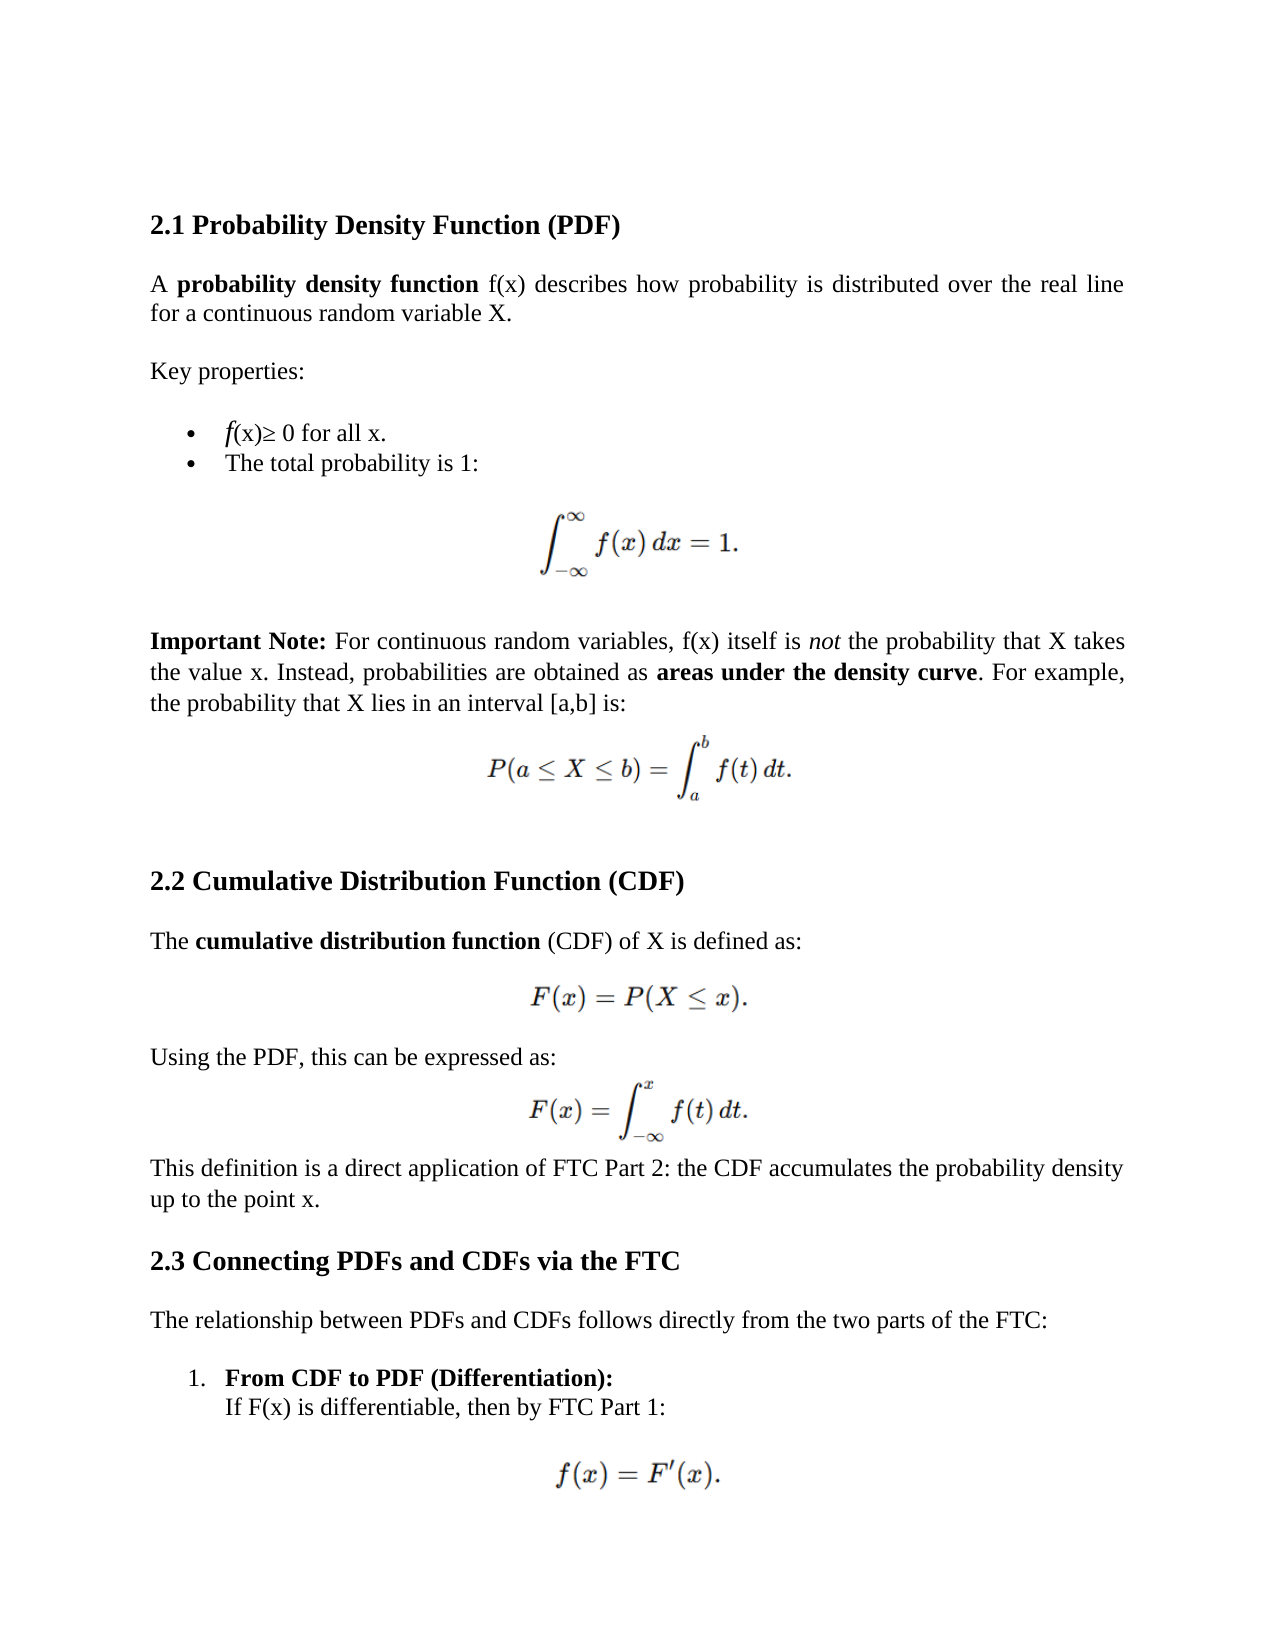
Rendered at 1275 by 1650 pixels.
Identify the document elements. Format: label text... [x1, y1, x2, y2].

text Important Note: For continuous random variables, f(x) itself is not the probability that X takes the value x. Instead, probabilities are obtained as areas under the density curve. For example, the probability that X lies in an interval [a,b] is: [150, 626, 1125, 717]
text A probability density function f(x) describes how probability is distributed over the real line for a continuous random variable X. [150, 269, 1125, 327]
list The total probability is 1: [187, 448, 1125, 476]
picture [549, 1452, 726, 1500]
text 2.1 Probability Density Function (PDF) [150, 208, 1125, 240]
picture [480, 735, 795, 808]
text The relationship between PDFs and CDFs follows directly from the two parts of the FTC: [150, 1306, 1125, 1334]
list From CDF to PDF (Differentiation): If F(x) is differentiable, then by FTC Part 1: [187, 1363, 1125, 1421]
subtitle 2.2 Cumulative Distribution Function (CDF) [150, 864, 1125, 897]
text This definition is a direct application of FTC Part 2: the CDF accumulates the probability density up to the point x. [150, 1153, 1125, 1213]
list f(x)≥ 0 for all x. [187, 414, 1125, 448]
picture [530, 506, 746, 582]
picture [523, 1075, 752, 1150]
text Using the PDF, this can be expressed as: [150, 1042, 1125, 1071]
text The cumulative distribution function (CDF) of X is defined as: [150, 926, 1125, 955]
text Key properties: [150, 356, 1125, 385]
subtitle 2.3 Connecting PDFs and CDFs via the FTC [150, 1244, 1125, 1276]
picture [525, 974, 750, 1019]
